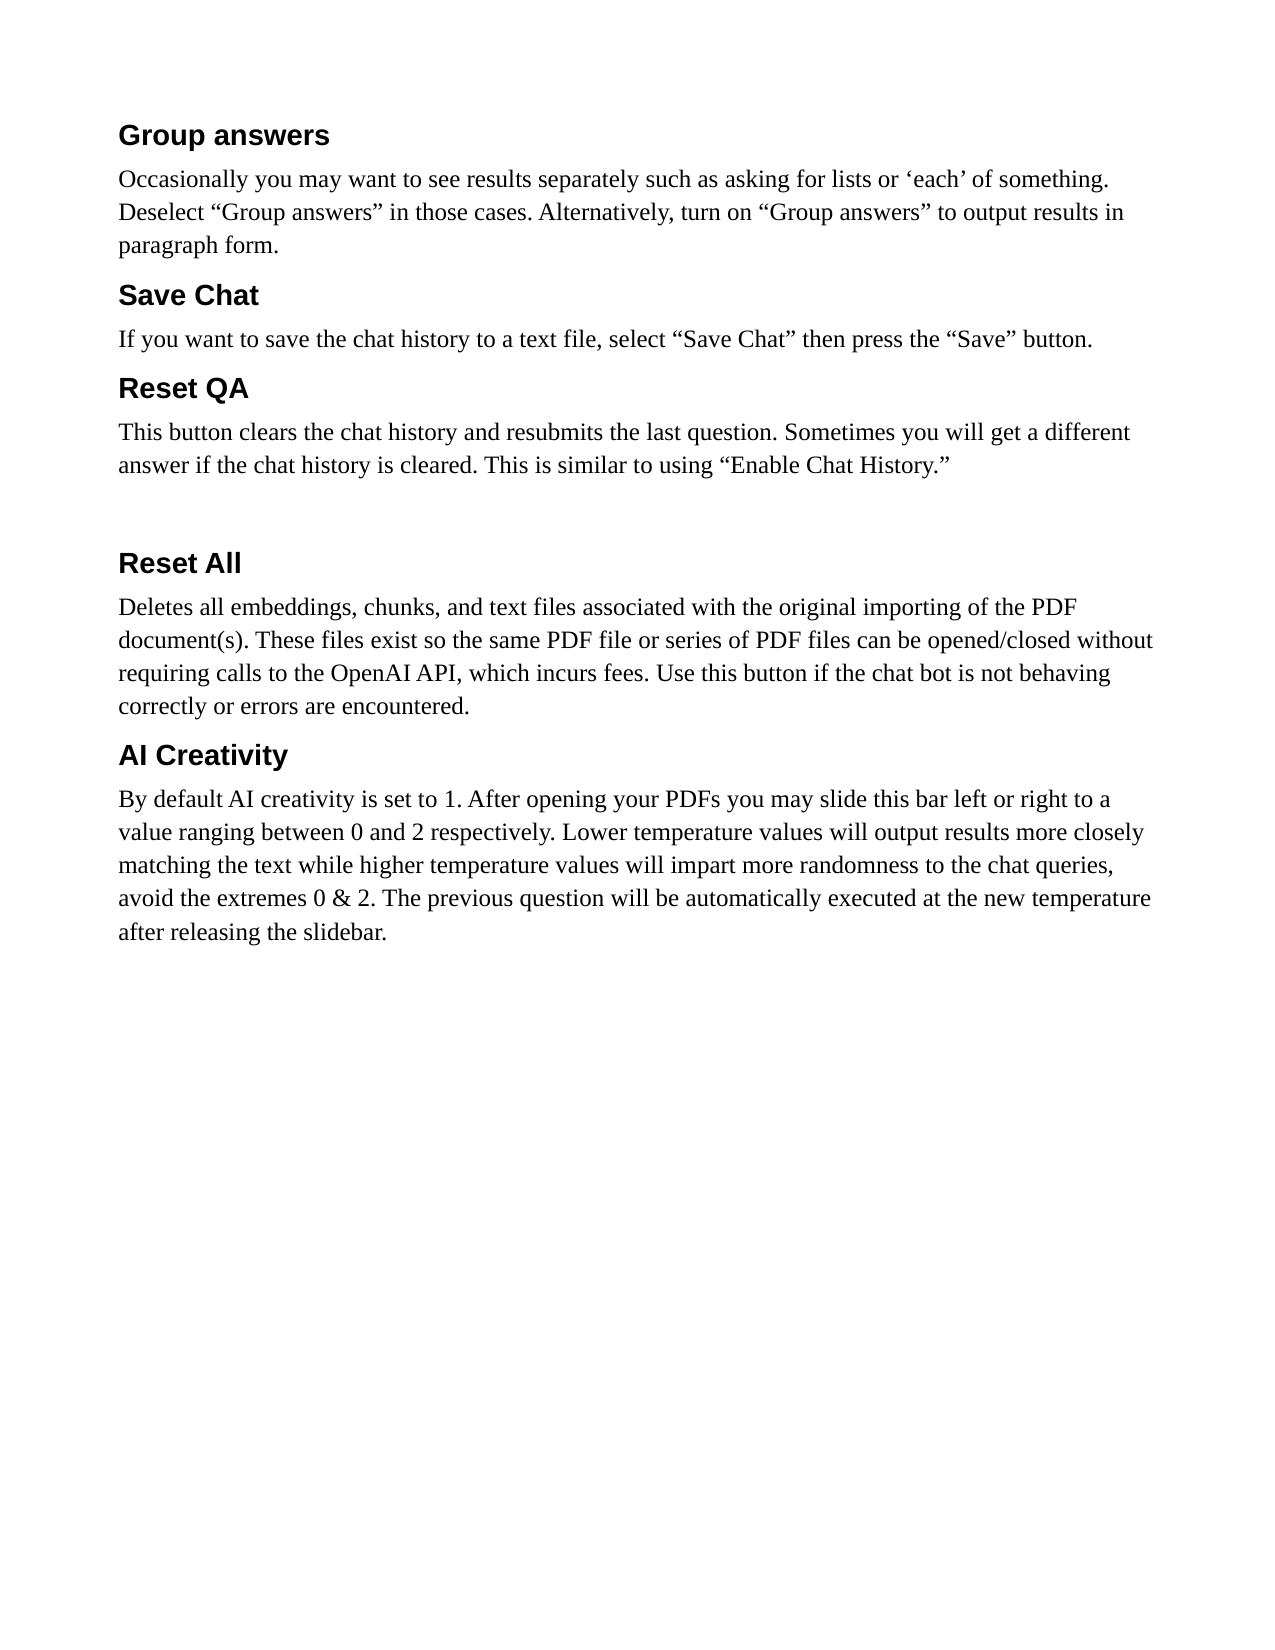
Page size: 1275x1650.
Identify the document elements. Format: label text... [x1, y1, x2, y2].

text If you want to save the chat history to a text file, select “Save Chat” then press the “Save” button. [118, 324, 1157, 353]
text By default AI creativity is set to 1. After opening your PDFs you may slide this bar left or right to a value ranging between 0 and 2 respectively. Lower temperature values will output results more closely matching the text while higher temperature values will impart more randomness to the chat queries, avoid the extremes 0 & 2. The previous question will be automatically executed at the new temperature after releasing the slidebar. [118, 784, 1157, 945]
subtitle Save Chat [118, 278, 1157, 311]
subtitle AI Creativity [118, 738, 1157, 772]
subtitle Reset QA [118, 371, 1157, 405]
text This button clears the chat history and resubmits the last question. Sometimes you will get a different answer if the chat history is cleared. This is similar to using “Enable Chat History.” [118, 417, 1157, 479]
subtitle Group answers [118, 118, 1157, 152]
subtitle Reset All [118, 546, 1157, 579]
text Occasionally you may want to see results separately such as asking for lists or ‘each’ of something. Deselect “Group answers” in those cases. Alternatively, turn on “Group answers” to output results in paragraph form. [118, 164, 1157, 259]
text Deletes all embeddings, chunks, and text files associated with the original importing of the PDF document(s). These files exist so the same PDF file or series of PDF files can be opened/closed without requiring calls to the OpenAI API, which incurs fees. Use this button if the chat bot is not behaving correctly or errors are encountered. [118, 592, 1157, 719]
